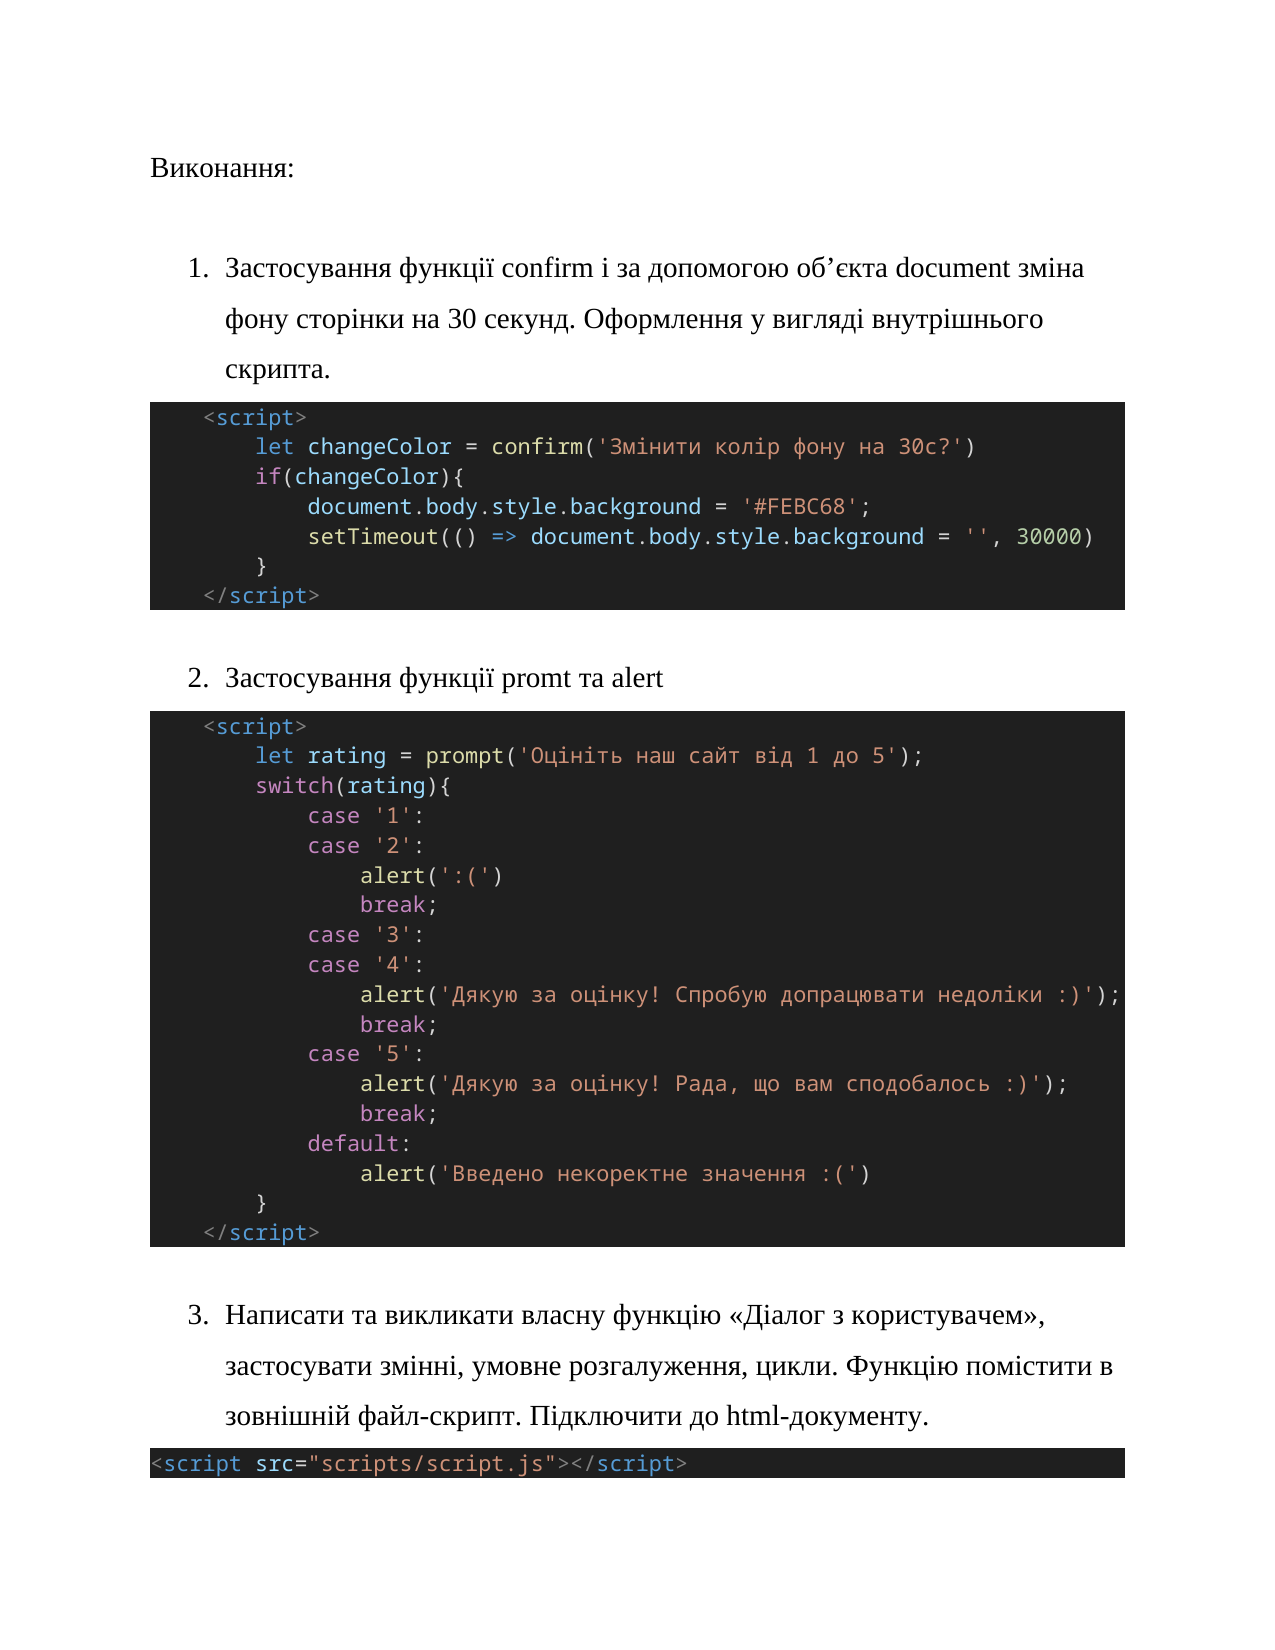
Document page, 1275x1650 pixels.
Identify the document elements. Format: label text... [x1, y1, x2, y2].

text switch(rating){ [150, 770, 1125, 800]
text case '4': [150, 949, 1125, 979]
text break; [150, 1009, 1125, 1038]
text alert('Введено некоректне значення :(') [150, 1158, 1125, 1187]
text case '3': [150, 919, 1125, 949]
text <script src="scripts/script.js"></script> [150, 1448, 1125, 1478]
list Написати та викликати власну функцію «Діалог з користувачем», застосувати змінні, умовне розгалуження, цикли. Функцію помістити в зовнішній файл-скрипт. Підключити до html-документу. [187, 1297, 1125, 1431]
text } [150, 551, 1125, 580]
text let changeColor = confirm('Змінити колір фону на 30с?') [150, 431, 1125, 461]
text case '5': [150, 1038, 1125, 1068]
text <script> [150, 402, 1125, 431]
text alert('Дякую за оцінку! Рада, що вам сподобалось :)'); [150, 1068, 1125, 1098]
text alert(':(') [150, 860, 1125, 889]
text let rating = prompt('Оцініть наш сайт від 1 до 5'); [150, 741, 1125, 770]
text } [150, 1187, 1125, 1217]
text Виконання: [150, 150, 1125, 183]
text case '2': [150, 830, 1125, 860]
text case '1': [150, 800, 1125, 830]
text </script> [150, 1217, 1125, 1247]
text break; [150, 1098, 1125, 1128]
text break; [150, 889, 1125, 919]
list Застосування функції confirm і за допомогою об’єкта document зміна фону сторінки на 30 секунд. Оформлення у вигляді внутрішнього скрипта. [187, 251, 1125, 385]
list Застосування функції promt та alert [187, 660, 1125, 694]
text if(changeColor){ [150, 461, 1125, 491]
text setTimeout(() => document.body.style.background = '', 30000) [150, 521, 1125, 551]
text alert('Дякую за оцінку! Спробую допрацювати недоліки :)'); [150, 979, 1125, 1009]
text <script> [150, 711, 1125, 741]
text </script> [150, 580, 1125, 610]
text document.body.style.background = '#FEBC68'; [150, 491, 1125, 521]
text default: [150, 1128, 1125, 1158]
